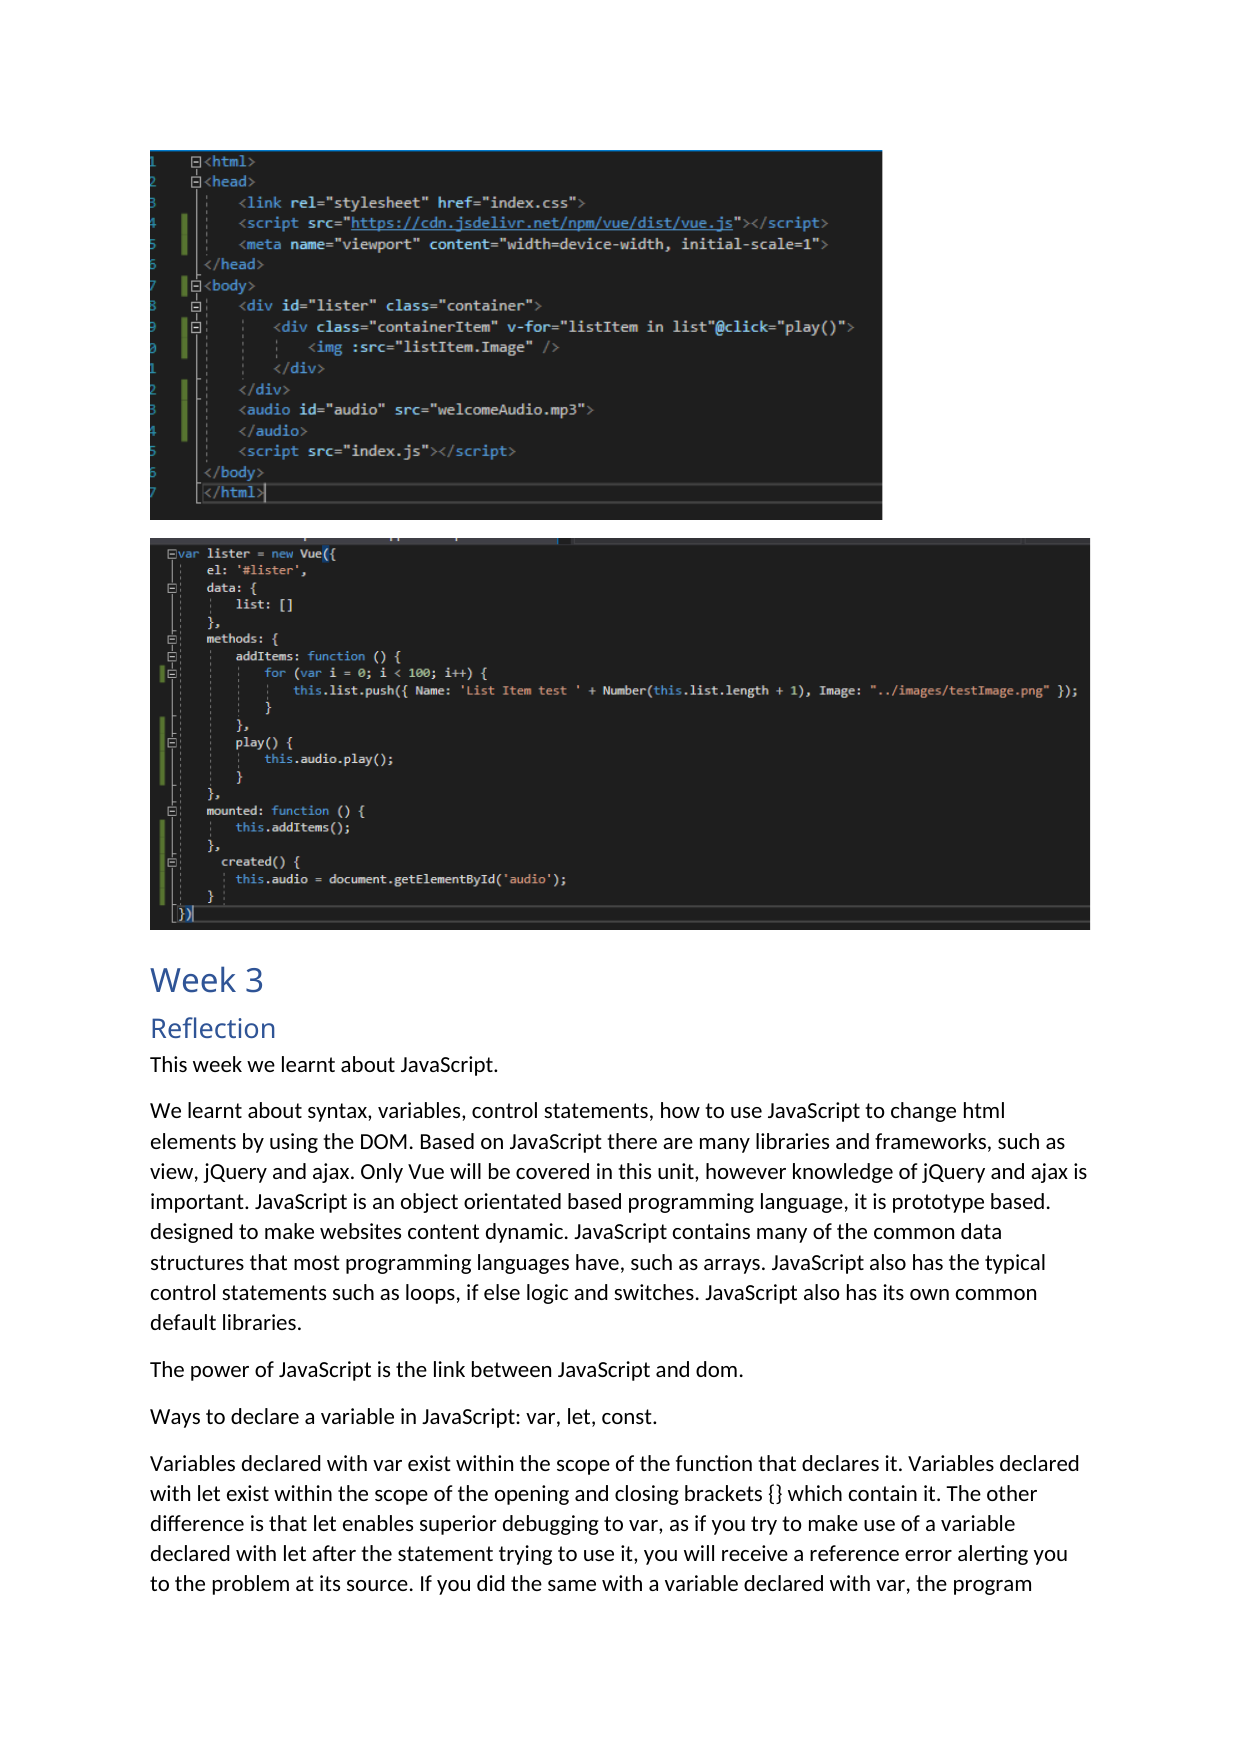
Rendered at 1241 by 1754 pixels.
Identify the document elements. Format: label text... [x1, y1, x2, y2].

subtitle Reflection [150, 1010, 1090, 1047]
text We learnt about syntax, variables, control statements, how to use JavaScript to change html elements by using the DOM. Based on JavaScript there are many libraries and frameworks, such as view, jQuery and ajax. Only Vue will be covered in this unit, however knowledge of jQuery and ajax is important. JavaScript is an object orientated based programming language, it is prototype based. designed to make websites content dynamic. JavaScript contains many of the common data structures that most programming languages have, such as arrays. JavaScript also has the typical control statements such as loops, if else logic and switches. JavaScript also has its own common default libraries. [150, 1097, 1090, 1336]
text Ways to declare a variable in JavaScript: var, let, const. [150, 1402, 1090, 1430]
picture [150, 538, 1091, 930]
text This week we learnt about JavaScript. [150, 1050, 1090, 1078]
subtitle Week 3 [150, 957, 1090, 1002]
text The power of JavaScript is the link between JavaScript and dom. [150, 1355, 1090, 1383]
picture [150, 150, 883, 520]
